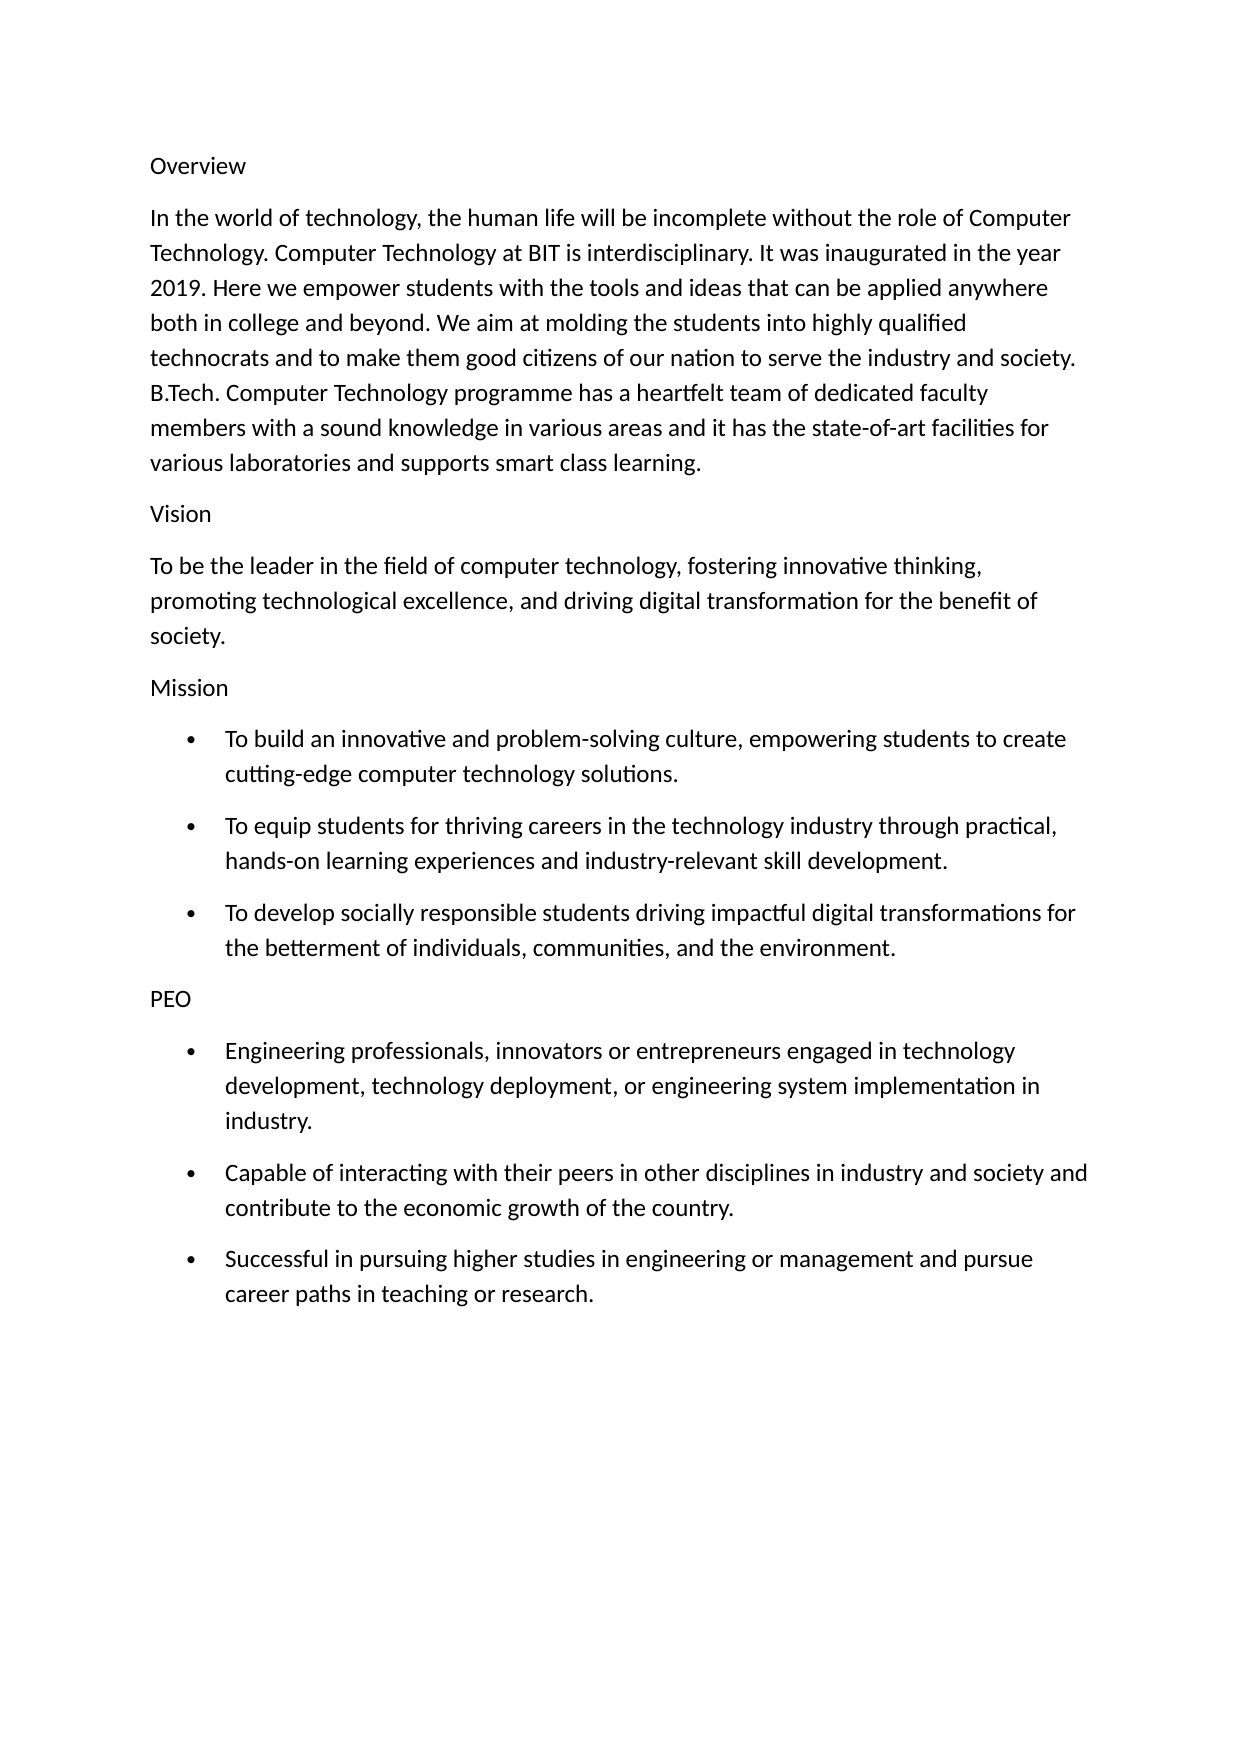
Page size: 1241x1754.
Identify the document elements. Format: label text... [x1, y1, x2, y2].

text In the world of technology, the human life will be incomplete without the role of Computer Technology. Computer Technology at BIT is interdisciplinary. It was inaugurated in the year 2019. Here we empower students with the tools and ideas that can be applied anywhere both in college and beyond. We aim at molding the students into highly qualified technocrats and to make them good citizens of our nation to serve the industry and society. B.Tech. Computer Technology programme has a heartfelt team of dedicated faculty members with a sound knowledge in various areas and it has the state-of-art facilities for various laboratories and supports smart class learning. [150, 202, 1090, 477]
list Successful in pursuing higher studies in engineering or management and pursue career paths in teaching or research. [187, 1243, 1090, 1309]
list To equip students for thriving careers in the technology industry through practical, hands-on learning experiences and industry-relevant skill development. [187, 810, 1090, 876]
list To build an innovative and problem-solving culture, empowering students to create cutting-edge computer technology solutions. [187, 723, 1090, 789]
text Overview [150, 150, 1090, 181]
list Engineering professionals, innovators or entrepreneurs engaged in technology development, technology deployment, or engineering system implementation in industry. [187, 1035, 1090, 1136]
list To develop socially responsible students driving impactful digital transformations for the betterment of individuals, communities, and the environment. [187, 897, 1090, 962]
text To be the leader in the field of computer technology, fostering innovative thinking, promoting technological excellence, and driving digital transformation for the benefit of society. [150, 550, 1090, 651]
text Vision [150, 498, 1090, 529]
text Mission [150, 672, 1090, 702]
text PEO [150, 983, 1090, 1014]
list Capable of interacting with their peers in other disciplines in industry and society and contribute to the economic growth of the country. [187, 1157, 1090, 1222]
